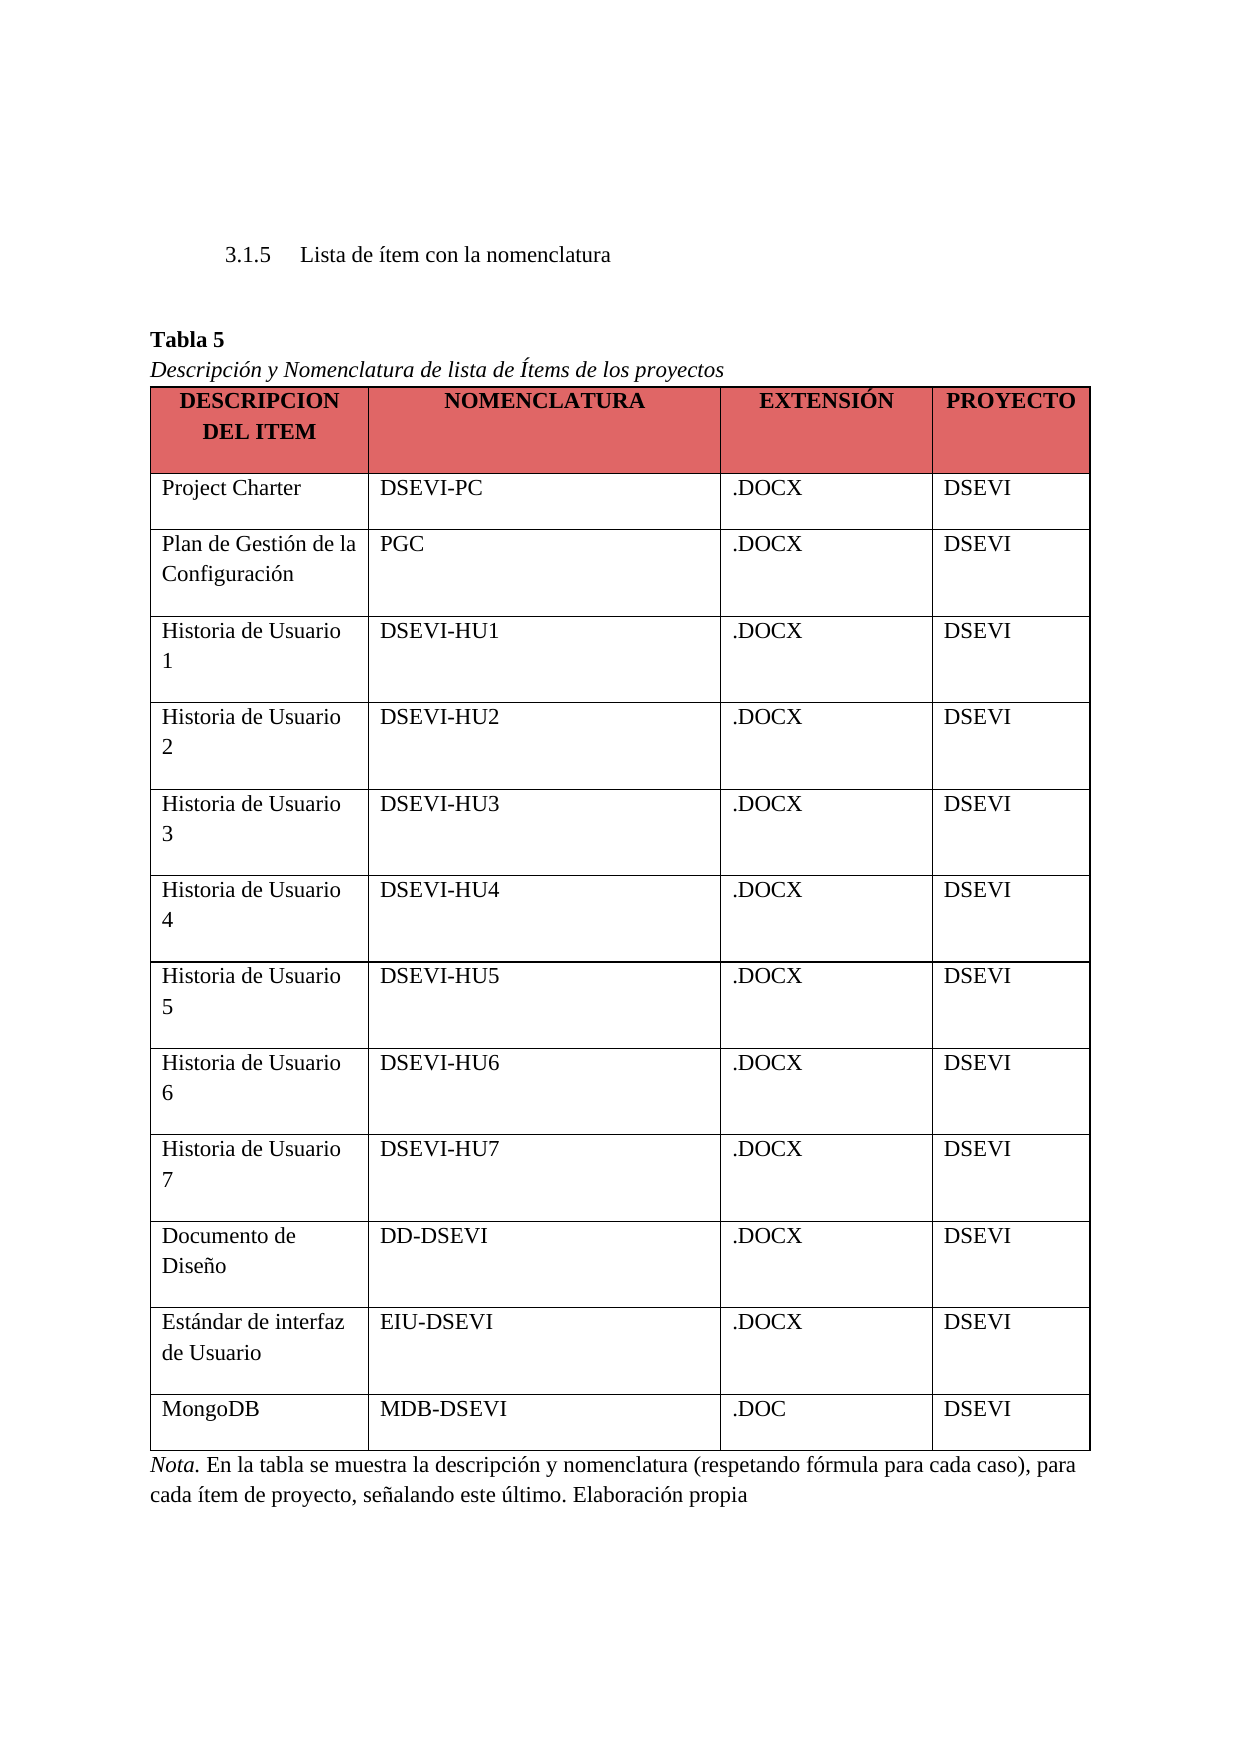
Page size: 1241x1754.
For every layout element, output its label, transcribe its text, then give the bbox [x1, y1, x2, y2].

table_cell DSEVI [933, 530, 1089, 616]
text Descripción y Nomenclatura de lista de Ítems de los proyectos [150, 356, 1090, 383]
table_cell DSEVI [933, 1135, 1089, 1221]
text Nota. En la tabla se muestra la descripción y nomenclatura (respetando fórmula para cada caso), para cada ítem de proyecto, señalando este último. Elaboración propia [150, 1451, 1090, 1508]
table_cell DSEVI-HU5 [369, 963, 720, 1048]
table_cell .DOCX [721, 617, 932, 702]
table_cell Project Charter [151, 474, 368, 529]
text Tabla 5 [150, 326, 1090, 352]
table_cell Documento de Diseño [151, 1222, 368, 1307]
table_cell Estándar de interfaz de Usuario [151, 1308, 368, 1394]
table_cell DSEVI-PC [369, 474, 720, 529]
table_cell .DOCX [721, 963, 932, 1048]
table_cell DSEVI [933, 474, 1089, 529]
table_cell .DOCX [721, 1308, 932, 1394]
table_cell DSEVI [933, 876, 1089, 961]
table_header DESCRIPCION DEL ITEM [151, 388, 368, 473]
table_cell .DOC [721, 1395, 932, 1450]
table_cell MDB-DSEVI [369, 1395, 720, 1450]
table_cell .DOCX [721, 1222, 932, 1307]
table_cell EIU-DSEVI [369, 1308, 720, 1394]
table_cell .DOCX [721, 1135, 932, 1221]
table_cell DSEVI-HU6 [369, 1049, 720, 1134]
table_cell .DOCX [721, 1049, 932, 1134]
table_cell DSEVI [933, 1395, 1089, 1450]
table_header EXTENSIÓN [721, 388, 932, 473]
table_cell DSEVI [933, 790, 1089, 875]
table_cell PGC [369, 530, 720, 616]
table_cell .DOCX [721, 790, 932, 875]
table_cell .DOCX [721, 876, 932, 961]
table_cell Historia de Usuario 7 [151, 1135, 368, 1221]
table_cell DSEVI-HU7 [369, 1135, 720, 1221]
table_cell .DOCX [721, 703, 932, 788]
table_cell Historia de Usuario 4 [151, 876, 368, 961]
table_cell Historia de Usuario 3 [151, 790, 368, 875]
table_cell Historia de Usuario 6 [151, 1049, 368, 1134]
table_cell DSEVI [933, 1222, 1089, 1307]
table_cell Plan de Gestión de la Configuración [151, 530, 368, 616]
table_cell DSEVI-HU3 [369, 790, 720, 875]
table_cell DSEVI [933, 617, 1089, 702]
table_cell DSEVI [933, 1049, 1089, 1134]
table_cell DSEVI-HU2 [369, 703, 720, 788]
table_cell DD-DSEVI [369, 1222, 720, 1307]
table_cell DSEVI-HU1 [369, 617, 720, 702]
table_cell Historia de Usuario 5 [151, 963, 368, 1048]
table_header NOMENCLATURA [369, 388, 720, 473]
table_cell MongoDB [151, 1395, 368, 1450]
table_header PROYECTO [933, 388, 1089, 473]
table_cell .DOCX [721, 474, 932, 529]
table_cell DSEVI [933, 1308, 1089, 1394]
table_cell DSEVI [933, 703, 1089, 788]
table_cell DSEVI-HU4 [369, 876, 720, 961]
table_cell .DOCX [721, 530, 932, 616]
table_cell DSEVI [933, 963, 1089, 1048]
table_cell Historia de Usuario 2 [151, 703, 368, 788]
list Lista de ítem con la nomenclatura [225, 241, 1090, 267]
table_cell Historia de Usuario 1 [151, 617, 368, 702]
